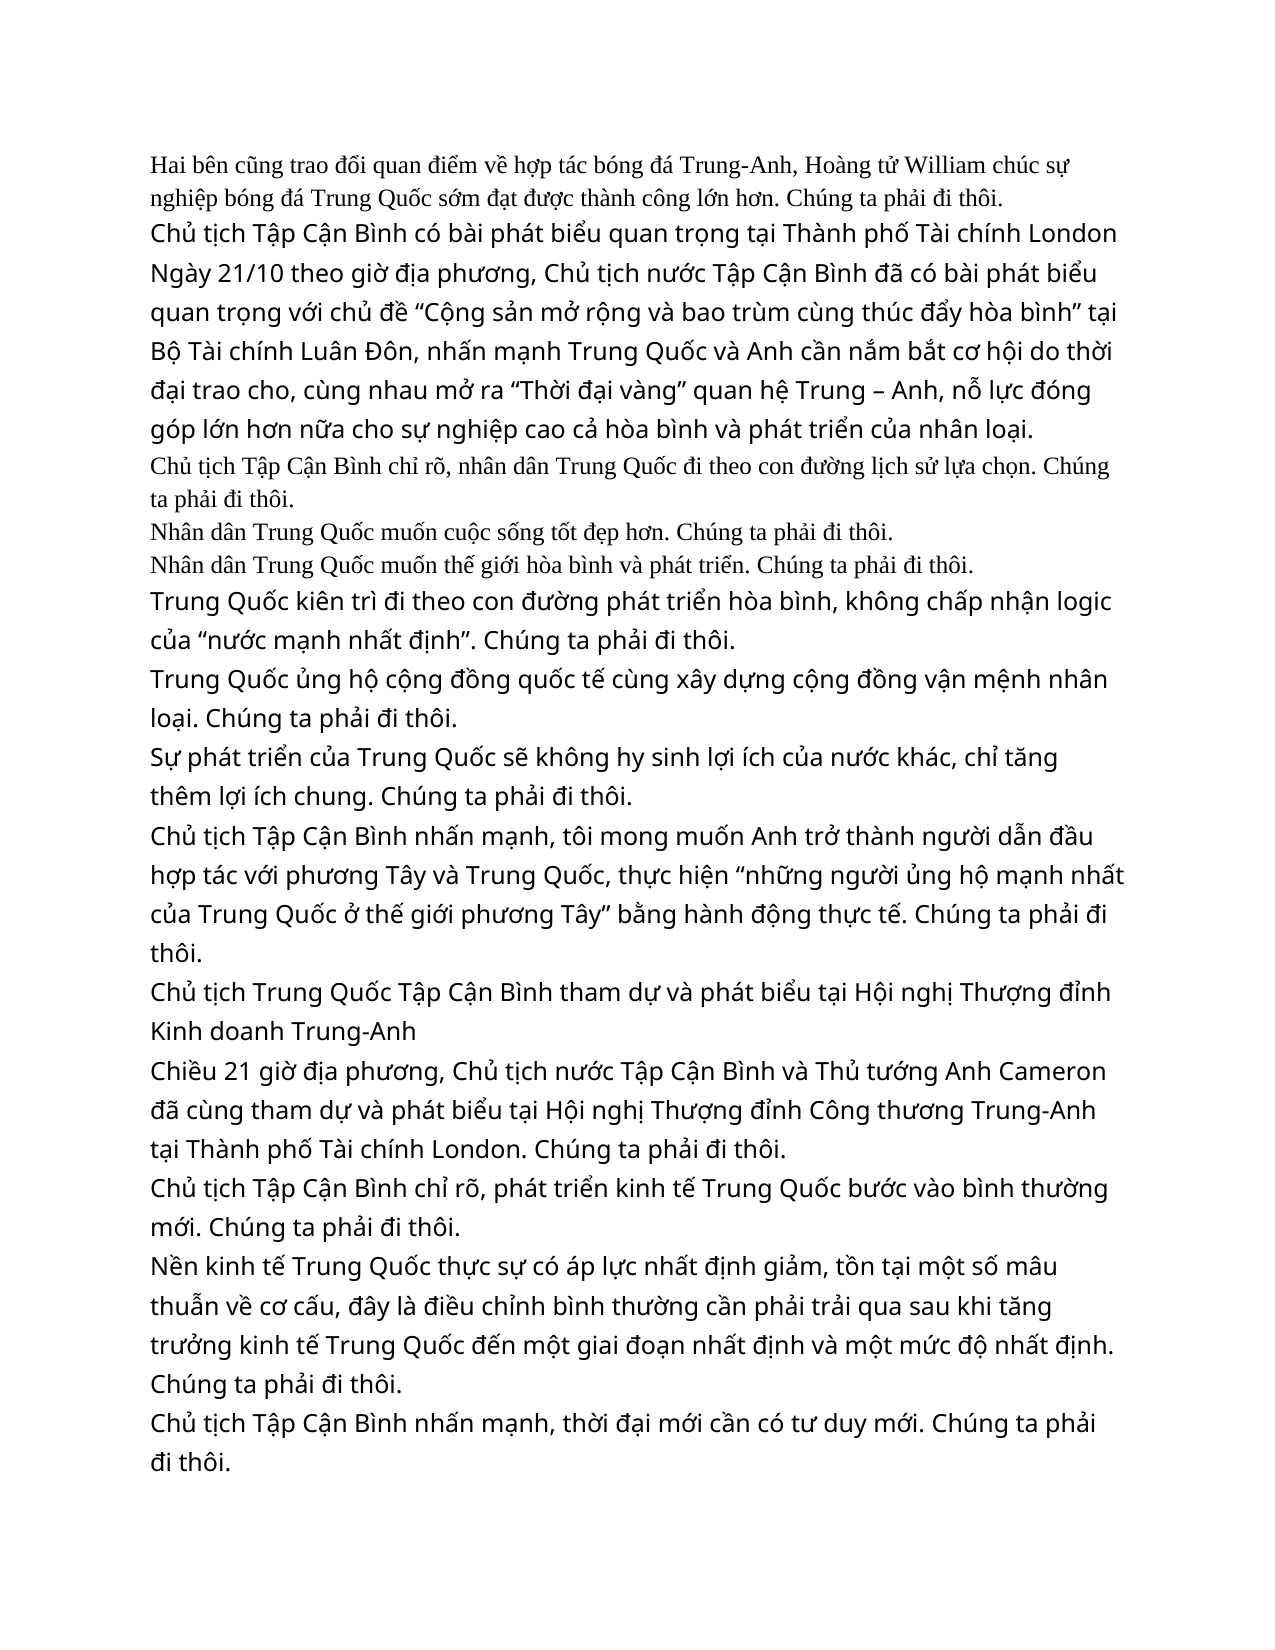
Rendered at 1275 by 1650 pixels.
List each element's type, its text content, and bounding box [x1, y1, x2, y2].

text Chủ tịch Tập Cận Bình chỉ rõ, phát triển kinh tế Trung Quốc bước vào bình thường mới. Chúng ta phải đi thôi. [150, 1171, 1125, 1244]
text Nhân dân Trung Quốc muốn cuộc sống tốt đẹp hơn. Chúng ta phải đi thôi. [150, 517, 1125, 546]
text Chủ tịch Trung Quốc Tập Cận Bình tham dự và phát biểu tại Hội nghị Thượng đỉnh Kinh doanh Trung-Anh [150, 975, 1125, 1048]
text Chủ tịch Tập Cận Bình chỉ rõ, nhân dân Trung Quốc đi theo con đường lịch sử lựa chọn. Chúng ta phải đi thôi. [150, 451, 1125, 513]
text Chủ tịch Tập Cận Bình có bài phát biểu quan trọng tại Thành phố Tài chính London [150, 216, 1125, 250]
text Chủ tịch Tập Cận Bình nhấn mạnh, tôi mong muốn Anh trở thành người dẫn đầu hợp tác với phương Tây và Trung Quốc, thực hiện “những người ủng hộ mạnh nhất của Trung Quốc ở thế giới phương Tây” bằng hành động thực tế. Chúng ta phải đi thôi. [150, 818, 1125, 970]
text Hai bên cũng trao đổi quan điểm về hợp tác bóng đá Trung-Anh, Hoàng tử William chúc sự nghiệp bóng đá Trung Quốc sớm đạt được thành công lớn hơn. Chúng ta phải đi thôi. [150, 150, 1125, 212]
text Sự phát triển của Trung Quốc sẽ không hy sinh lợi ích của nước khác, chỉ tăng thêm lợi ích chung. Chúng ta phải đi thôi. [150, 740, 1125, 813]
text Trung Quốc kiên trì đi theo con đường phát triển hòa bình, không chấp nhận logic của “nước mạnh nhất định”. Chúng ta phải đi thôi. [150, 583, 1125, 656]
text Nền kinh tế Trung Quốc thực sự có áp lực nhất định giảm, tồn tại một số mâu thuẫn về cơ cấu, đây là điều chỉnh bình thường cần phải trải qua sau khi tăng trưởng kinh tế Trung Quốc đến một giai đoạn nhất định và một mức độ nhất định. Chúng ta phải đi thôi. [150, 1249, 1125, 1401]
text Chiều 21 giờ địa phương, Chủ tịch nước Tập Cận Bình và Thủ tướng Anh Cameron đã cùng tham dự và phát biểu tại Hội nghị Thượng đỉnh Công thương Trung-Anh tại Thành phố Tài chính London. Chúng ta phải đi thôi. [150, 1053, 1125, 1166]
text Trung Quốc ủng hộ cộng đồng quốc tế cùng xây dựng cộng đồng vận mệnh nhân loại. Chúng ta phải đi thôi. [150, 661, 1125, 735]
text Chủ tịch Tập Cận Bình nhấn mạnh, thời đại mới cần có tư duy mới. Chúng ta phải đi thôi. [150, 1406, 1125, 1479]
text Ngày 21/10 theo giờ địa phương, Chủ tịch nước Tập Cận Bình đã có bài phát biểu quan trọng với chủ đề “Cộng sản mở rộng và bao trùm cùng thúc đẩy hòa bình” tại Bộ Tài chính Luân Đôn, nhấn mạnh Trung Quốc và Anh cần nắm bắt cơ hội do thời đại trao cho, cùng nhau mở ra “Thời đại vàng” quan hệ Trung – Anh, nỗ lực đóng góp lớn hơn nữa cho sự nghiệp cao cả hòa bình và phát triển của nhân loại. [150, 255, 1125, 446]
text Nhân dân Trung Quốc muốn thế giới hòa bình và phát triển. Chúng ta phải đi thôi. [150, 550, 1125, 579]
